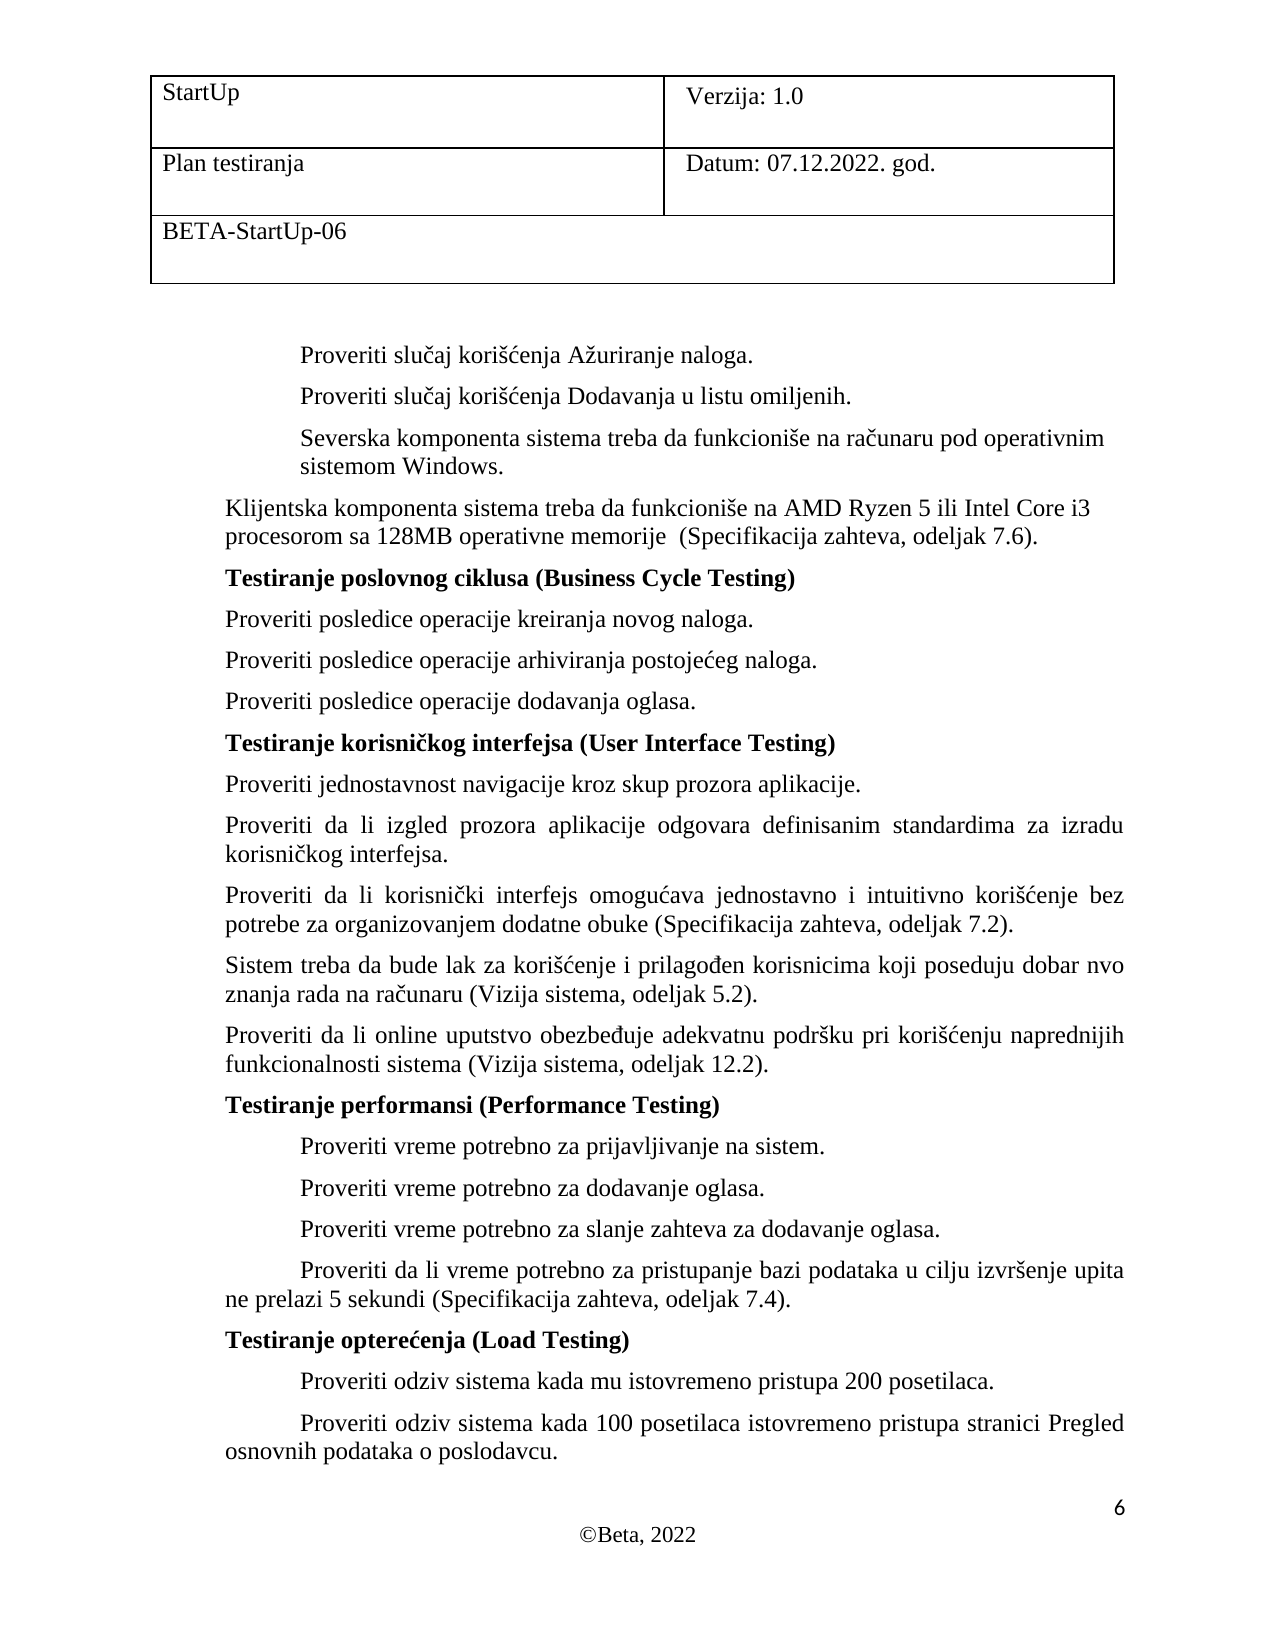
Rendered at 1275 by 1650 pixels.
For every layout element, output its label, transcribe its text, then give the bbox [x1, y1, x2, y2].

text Proveriti vreme potrebno za prijavljivanje na sistem. [225, 1131, 1125, 1160]
text Proveriti da li izgled prozora aplikacije odgovara definisanim standardima za izradu korisničkog interfejsa. [225, 810, 1125, 868]
text Proveriti posledice operacije kreiranja novog naloga. [225, 604, 1125, 633]
text Testiranje korisničkog interfejsa (User Interface Testing) [225, 728, 1125, 756]
text Testiranje performansi (Performance Testing) [225, 1090, 1125, 1119]
text Proveriti posledice operacije arhiviranja postojećeg naloga. [225, 645, 1125, 674]
text Proveriti posledice operacije dodavanja oglasa. [225, 686, 1125, 715]
text Testiranje opterećenja (Load Testing) [225, 1325, 1125, 1354]
text Proveriti vreme potrebno za dodavanje oglasa. [225, 1173, 1125, 1201]
text Proveriti da li online uputstvo obezbeđuje adekvatnu podršku pri korišćenju naprednijih funkcionalnosti sistema (Vizija sistema, odeljak 12.2). [225, 1020, 1125, 1078]
text Severska komponenta sistema treba da funkcioniše na računaru pod operativnim sistemom Windows. [300, 423, 1125, 480]
text Proveriti da li vreme potrebno za pristupanje bazi podataka u cilju izvršenje upita ne prelazi 5 sekundi (Specifikacija zahteva, odeljak 7.4). [225, 1255, 1125, 1313]
text Proveriti slučaj korišćenja Ažuriranje naloga. [300, 340, 1125, 369]
text Klijentska komponenta sistema treba da funkcioniše na AMD Ryzen 5 ili Intel Core i3 procesorom sa 128MB operativne memorije (Specifikacija zahteva, odeljak 7.6). [225, 493, 1125, 550]
text Proveriti da li korisnički interfejs omogućava jednostavno i intuitivno korišćenje bez potrebe za organizovanjem dodatne obuke (Specifikacija zahteva, odeljak 7.2). [225, 880, 1125, 938]
text Proveriti odziv sistema kada 100 posetilaca istovremeno pristupa stranici Pregled osnovnih podataka o poslodavcu. [225, 1408, 1125, 1465]
text Sistem treba da bude lak za korišćenje i prilagođen korisnicima koji poseduju dobar nvo znanja rada na računaru (Vizija sistema, odeljak 5.2). [225, 950, 1125, 1008]
text Proveriti jednostavnost navigacije kroz skup prozora aplikacije. [225, 769, 1125, 798]
text Proveriti odziv sistema kada mu istovremeno pristupa 200 posetilaca. [225, 1366, 1125, 1395]
text Testiranje poslovnog ciklusa (Business Cycle Testing) [225, 563, 1125, 591]
text Proveriti vreme potrebno za slanje zahteva za dodavanje oglasa. [225, 1214, 1125, 1243]
text Proveriti slučaj korišćenja Dodavanja u listu omiljenih. [300, 381, 1125, 410]
